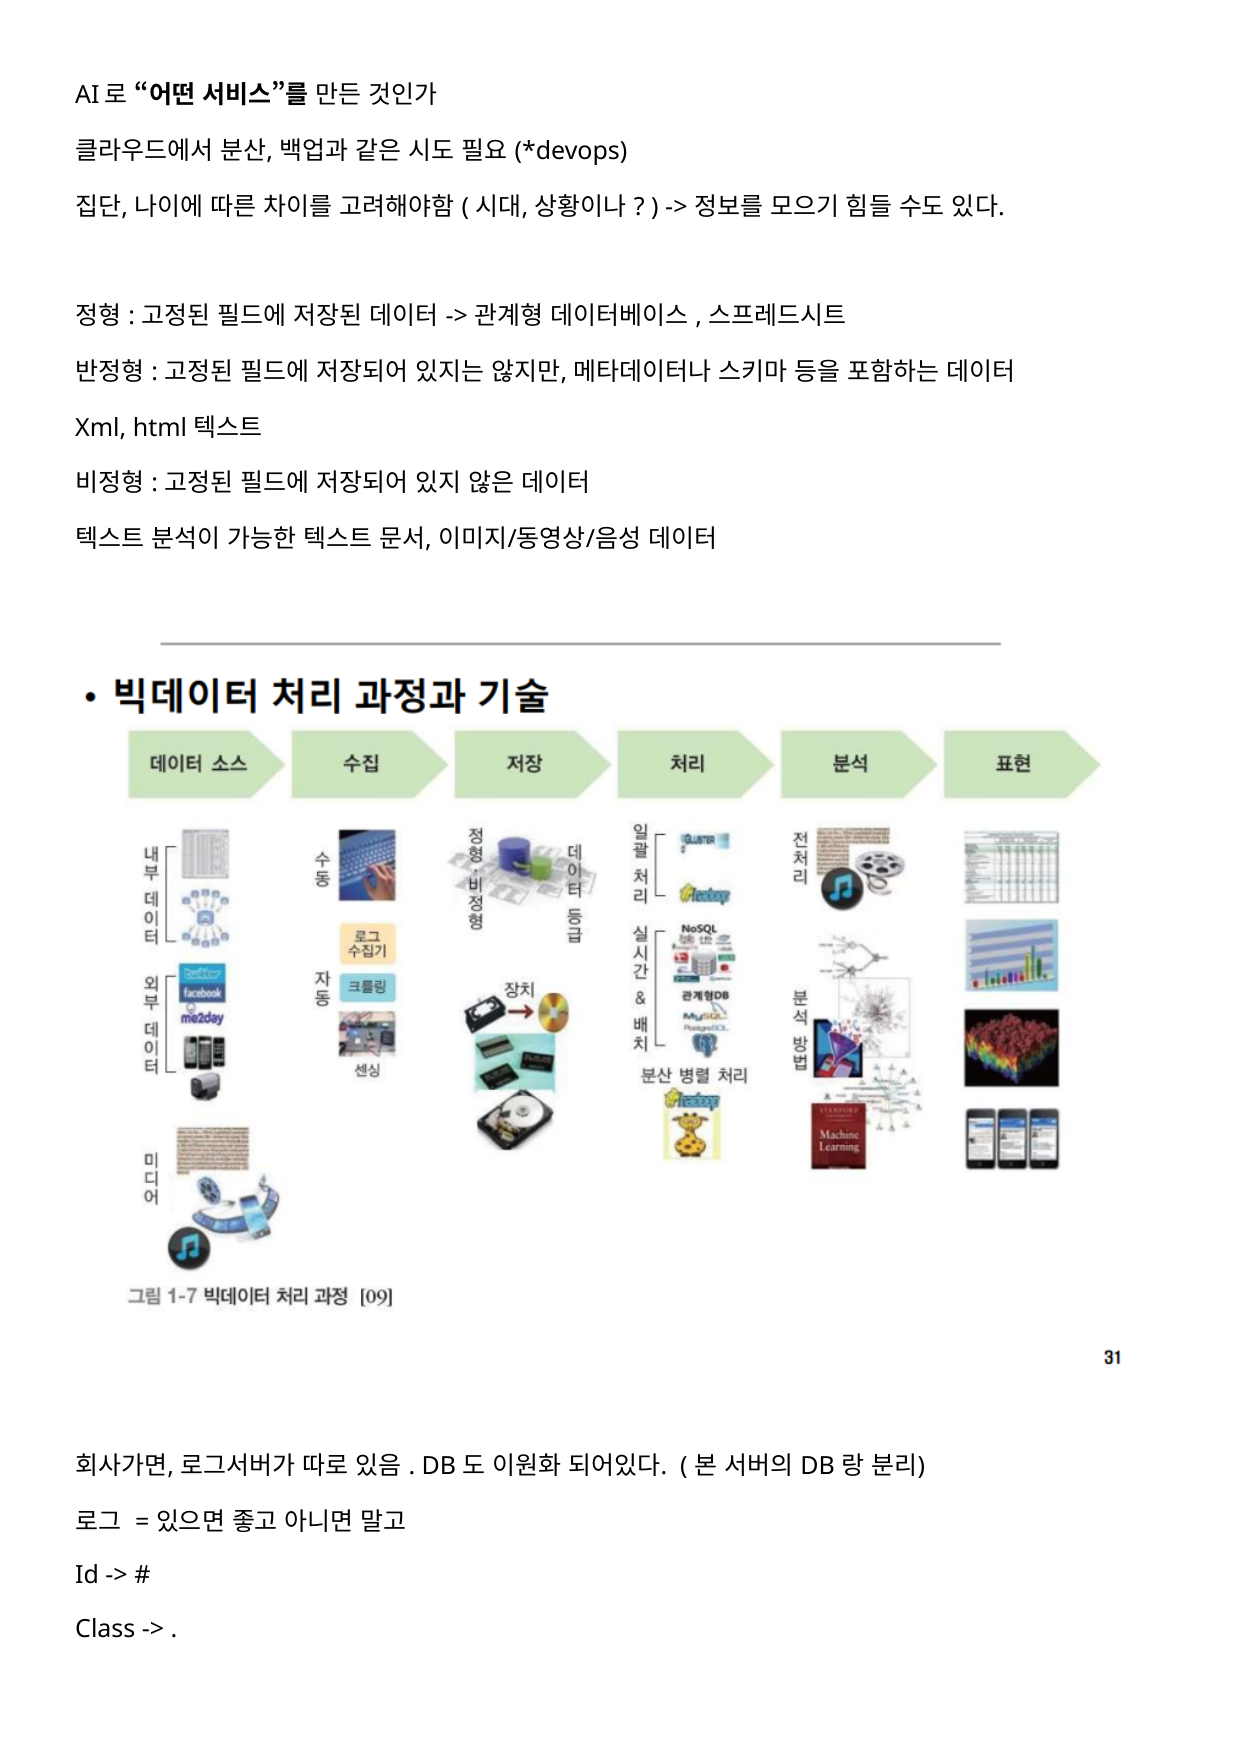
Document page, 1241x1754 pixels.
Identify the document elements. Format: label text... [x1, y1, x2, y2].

text Class -> . [75, 1610, 1165, 1644]
text Id -> # [75, 1557, 1165, 1591]
text 텍스트 분석이 가능한 텍스트 문서, 이미지/동영상/음성 데이터 [75, 518, 1165, 555]
text 집단, 나이에 따른 차이를 고려해야함 ( 시대, 상황이나 ? ) -> 정보를 모으기 힘들 수도 있다. [75, 186, 1165, 223]
text 정형 : 고정된 필드에 저장된 데이터 -> 관계형 데이터베이스 , 스프레드시트 [75, 296, 1165, 332]
text 비정형 : 고정된 필드에 저장되어 있지 않은 데이터 [75, 463, 1165, 499]
text 회사가면, 로그서버가 따로 있음 . DB 도 이원화 되어있다. ( 본 서버의 DB 랑 분리) [75, 1446, 1165, 1482]
text 반정형 : 고정된 필드에 저장되어 있지는 않지만, 메타데이터나 스키마 등을 포함하는 데이터 [75, 351, 1165, 388]
text AI로 “어떤 서비스”를 만든 것인가 [75, 75, 1165, 111]
text 로그 = 있으면 좋고 아니면 말고 [75, 1501, 1165, 1537]
text Xml, html 텍스트 [75, 407, 1165, 443]
picture [75, 627, 1166, 1374]
text 클라우드에서 분산, 백업과 같은 시도 필요 (*devops) [75, 131, 1165, 167]
